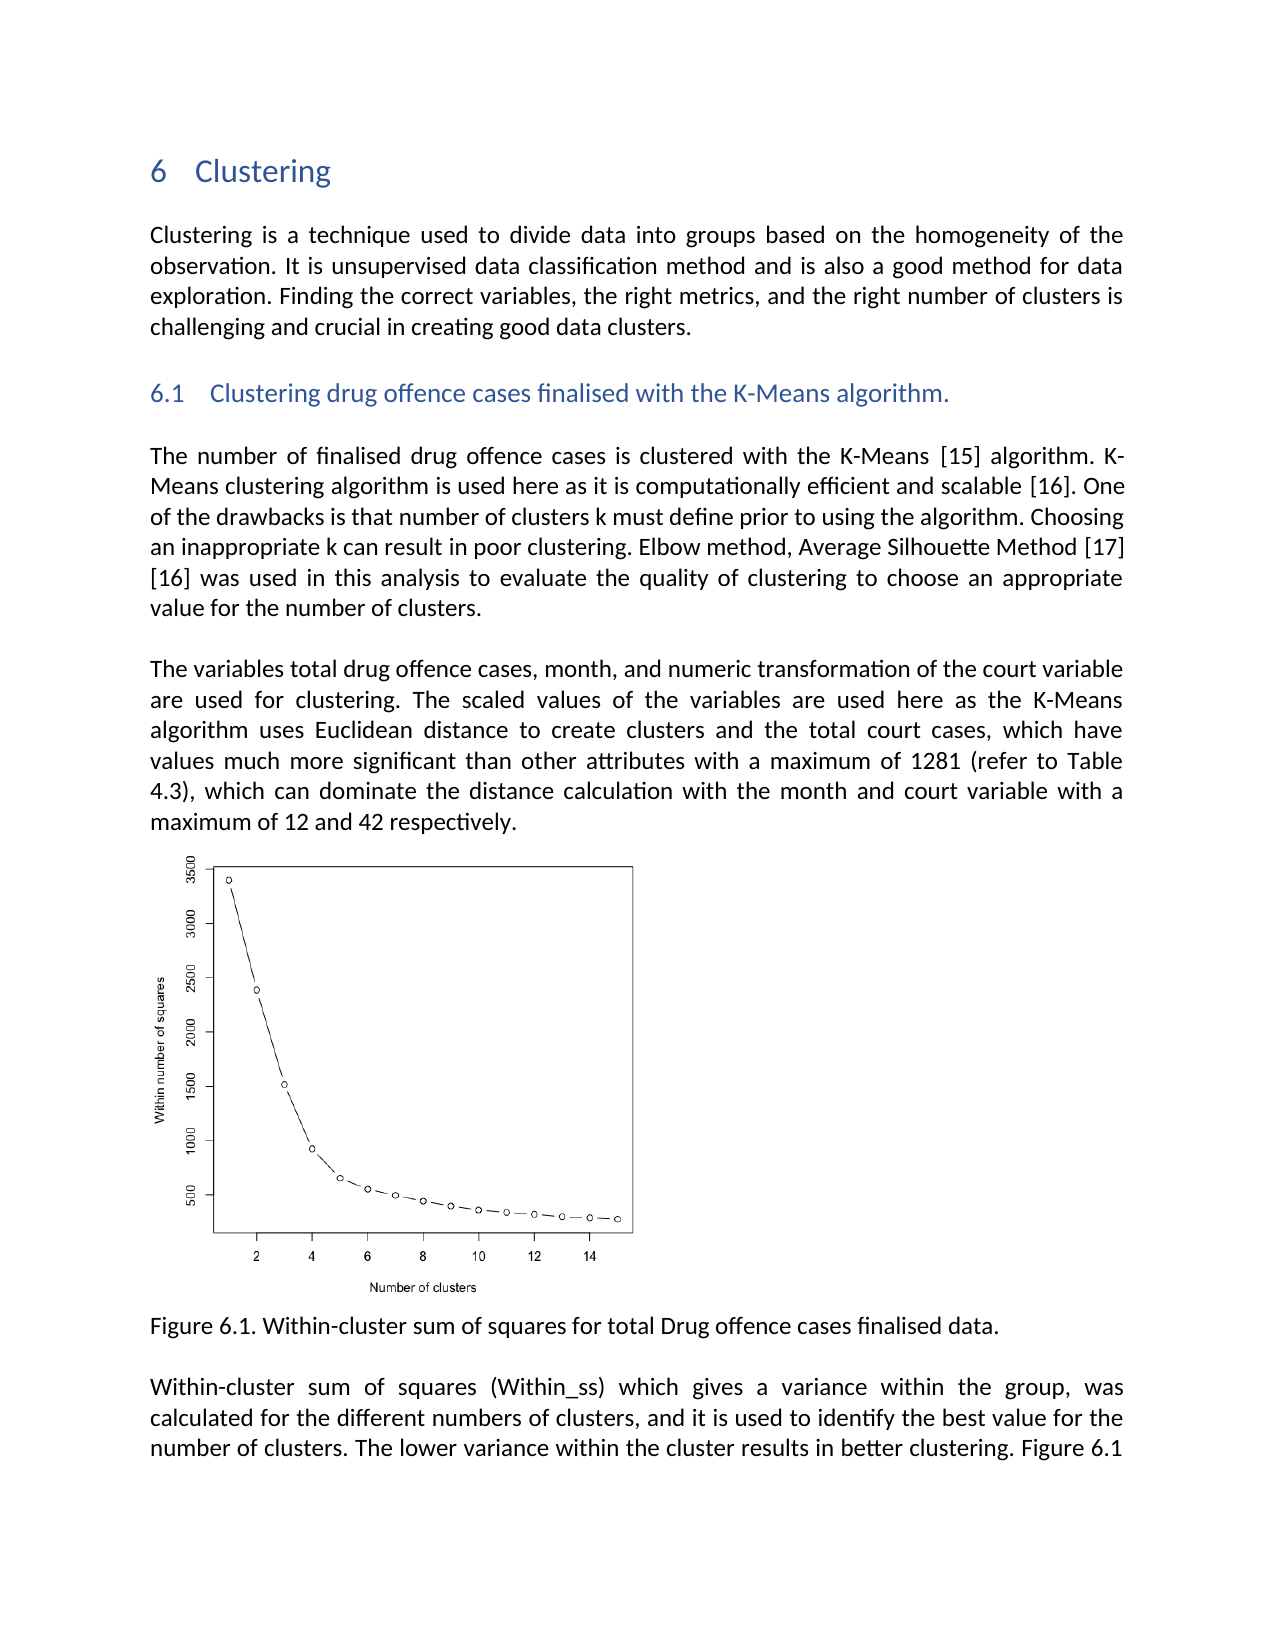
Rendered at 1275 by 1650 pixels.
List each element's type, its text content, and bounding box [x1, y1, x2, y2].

text The variables total drug offence cases, month, and numeric transformation of the court variable are used for clustering. The scaled values of the variables are used here as the K-Means algorithm uses Euclidean distance to create clusters and the total court cases, which have values much more significant than other attributes with a maximum of 1281 (refer to Table 4.3), which can dominate the distance calculation with the month and court variable with a maximum of 12 and 42 respectively. [150, 653, 1125, 837]
text Figure 6.1. Within-cluster sum of squares for total Drug offence cases finalised data. [150, 1310, 1125, 1341]
subtitle Clustering drug offence cases finalised with the K-Means algorithm. [150, 376, 1125, 409]
picture [150, 836, 665, 1311]
text Clustering is a technique used to divide data into groups based on the homogeneity of the observation. It is unsupervised data classification method and is also a good method for data exploration. Finding the correct variables, the right metrics, and the right number of clusters is challenging and crucial in creating good data clusters. [150, 219, 1125, 342]
subtitle Clustering [150, 150, 1125, 191]
text The number of finalised drug offence cases is clustered with the K-Means algorithm. K-Means clustering algorithm is used here as it is computationally efficient and scalable. One of the drawbacks is that number of clusters k must define prior to using the algorithm. Choosing an inappropriate k can result in poor clustering. Elbow method, Average Silhouette Method was used in this analysis to evaluate the quality of clustering to choose an appropriate value for the number of clusters. [150, 440, 1125, 623]
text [150, 1371, 1125, 1463]
